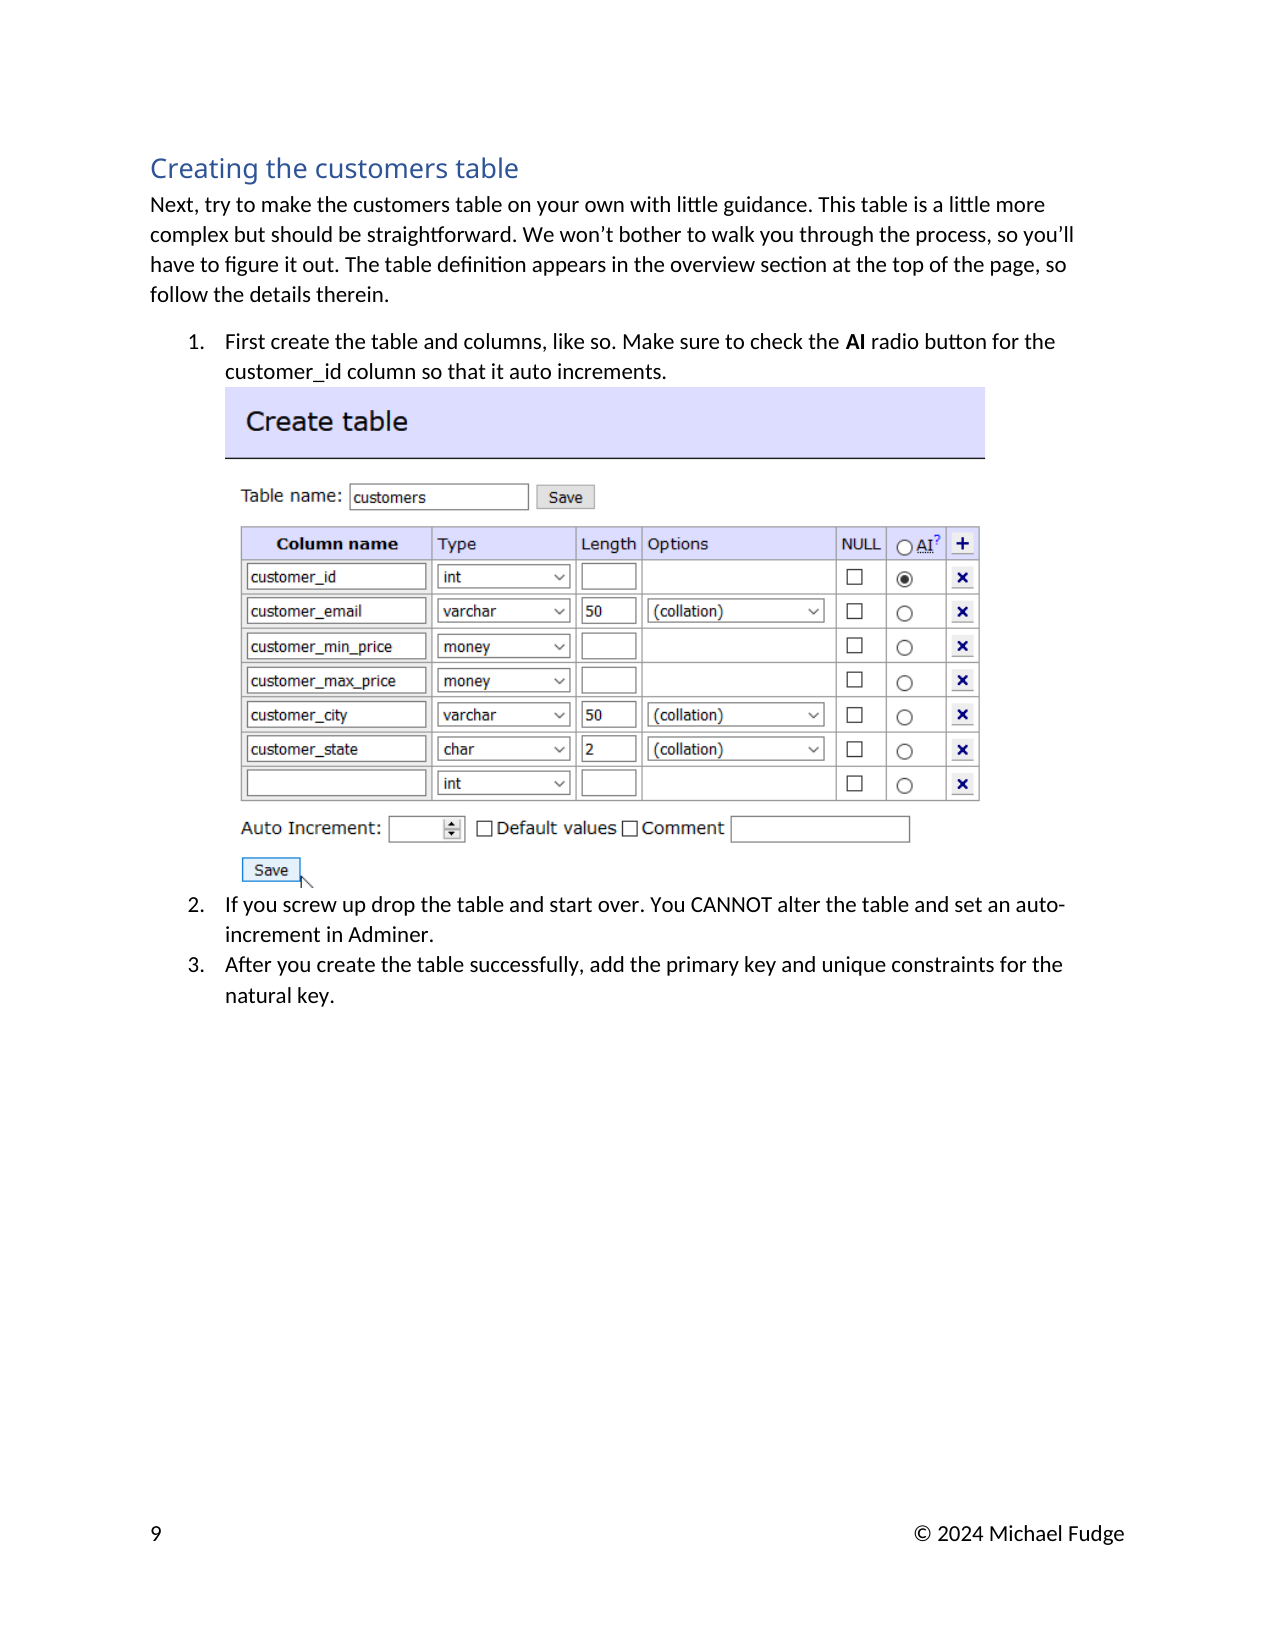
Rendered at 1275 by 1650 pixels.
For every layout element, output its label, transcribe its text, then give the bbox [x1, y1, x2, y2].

subtitle Creating the customers table [150, 150, 1125, 187]
text Next, try to make the customers table on your own with little guidance. This table is a little more complex but should be straightforward. We won’t bother to walk you through the process, so you’ll have to figure it out. The table definition appears in the overview section at the top of the page, so follow the details therein. [150, 190, 1125, 308]
picture [225, 387, 986, 888]
list After you create the table successfully, add the primary key and unique constraints for the natural key. [187, 951, 1125, 1009]
list If you screw up drop the table and start over. You CANNOT alter the table and set an auto-increment in Adminer. [187, 890, 1125, 948]
